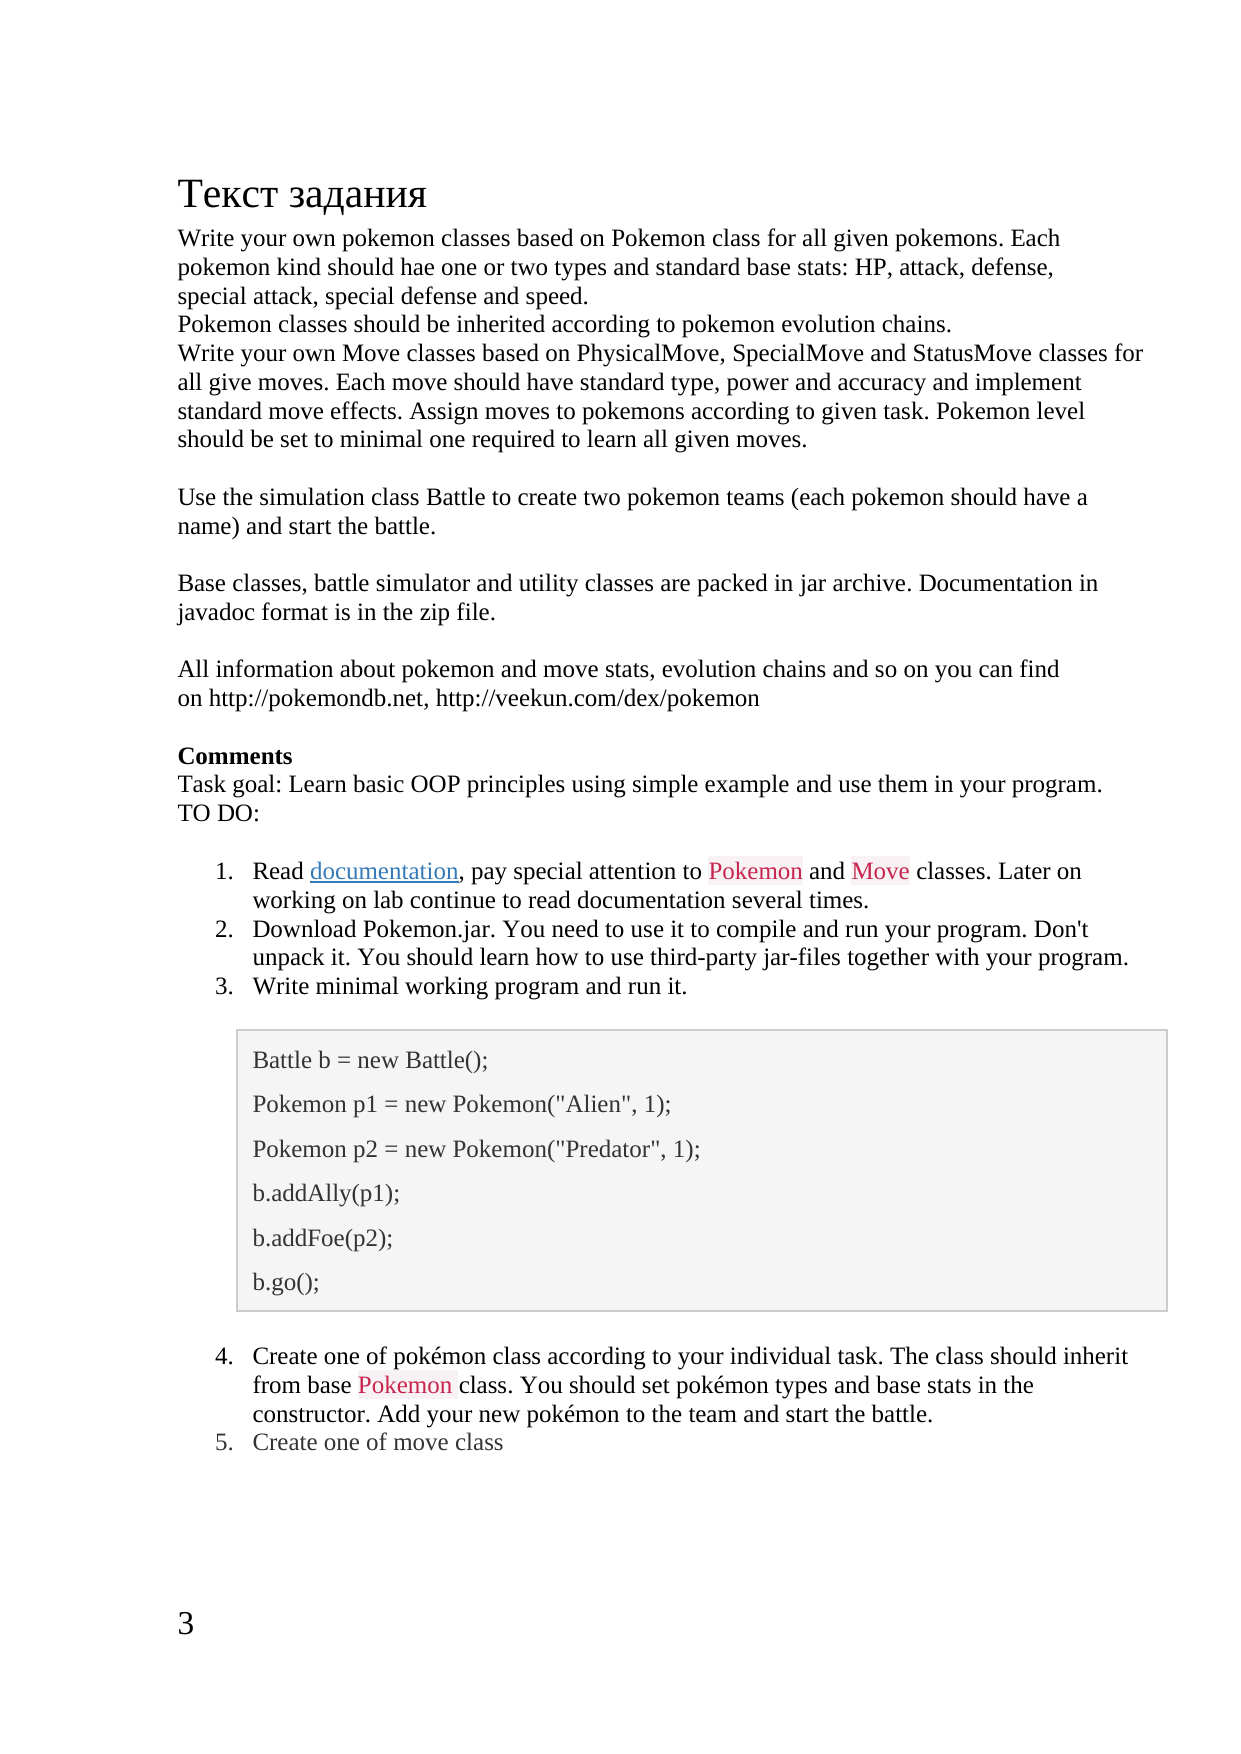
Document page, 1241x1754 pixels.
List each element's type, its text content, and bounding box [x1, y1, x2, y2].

list Create one of move class [215, 1427, 1152, 1456]
text b.addFoe(p2); [238, 1207, 1166, 1251]
text Pokemon classes should be inherited according to pokemon evolution chains. [177, 309, 1152, 338]
text Task goal: Learn basic OOP principles using simple example and use them in your program. [177, 769, 1152, 798]
text Comments [177, 741, 1152, 769]
text Pokemon p1 = new Pokemon("Alien", 1); [238, 1073, 1166, 1118]
text Battle b = new Battle(); [238, 1031, 1166, 1073]
list Create one of pokémon class according to your individual task. The class should inherit from base Pokemon class. You should set pokémon types and base stats in the constructor. Add your new pokémon to the team and start the battle. [215, 1341, 1152, 1427]
text TO DO: [177, 798, 1152, 827]
text b.addAlly(p1); [238, 1162, 1166, 1207]
list Read documentation, pay special attention to Pokemon and Move classes. Later on working on lab continue to read documentation several times. [215, 856, 1152, 914]
text Write your own Move classes based on PhysicalMove, SpecialMove and StatusMove classes for all give moves. Each move should have standard type, power and accuracy and implement standard move effects. Assign moves to pokemons according to given task. Pokemon level should be set to minimal one required to learn all given moves. Use the simulation class Battle to create two pokemon teams (each pokemon should have a name) and start the battle. Base classes, battle simulator and utility classes are packed in jar archive. Documentation in javadoc format is in the zip file. All information about pokemon and move stats, evolution chains and so on you can find on http://pokemondb.net, http://veekun.com/dex/pokemon [177, 338, 1152, 741]
text Write your own pokemon classes based on Pokemon class for all given pokemons. Each pokemon kind should hae one or two types and standard base stats: HP, attack, defense, special attack, special defense and speed. [177, 223, 1152, 309]
subtitle Текст задания [177, 168, 1152, 216]
text b.go(); [238, 1251, 1166, 1310]
text Pokemon p2 = new Pokemon("Predator", 1); [238, 1118, 1166, 1162]
list Write minimal working program and run it. [215, 971, 1152, 1000]
list Download Pokemon.jar. You need to use it to compile and run your program. Don't unpack it. You should learn how to use third-party jar-files together with your program. [215, 914, 1152, 971]
